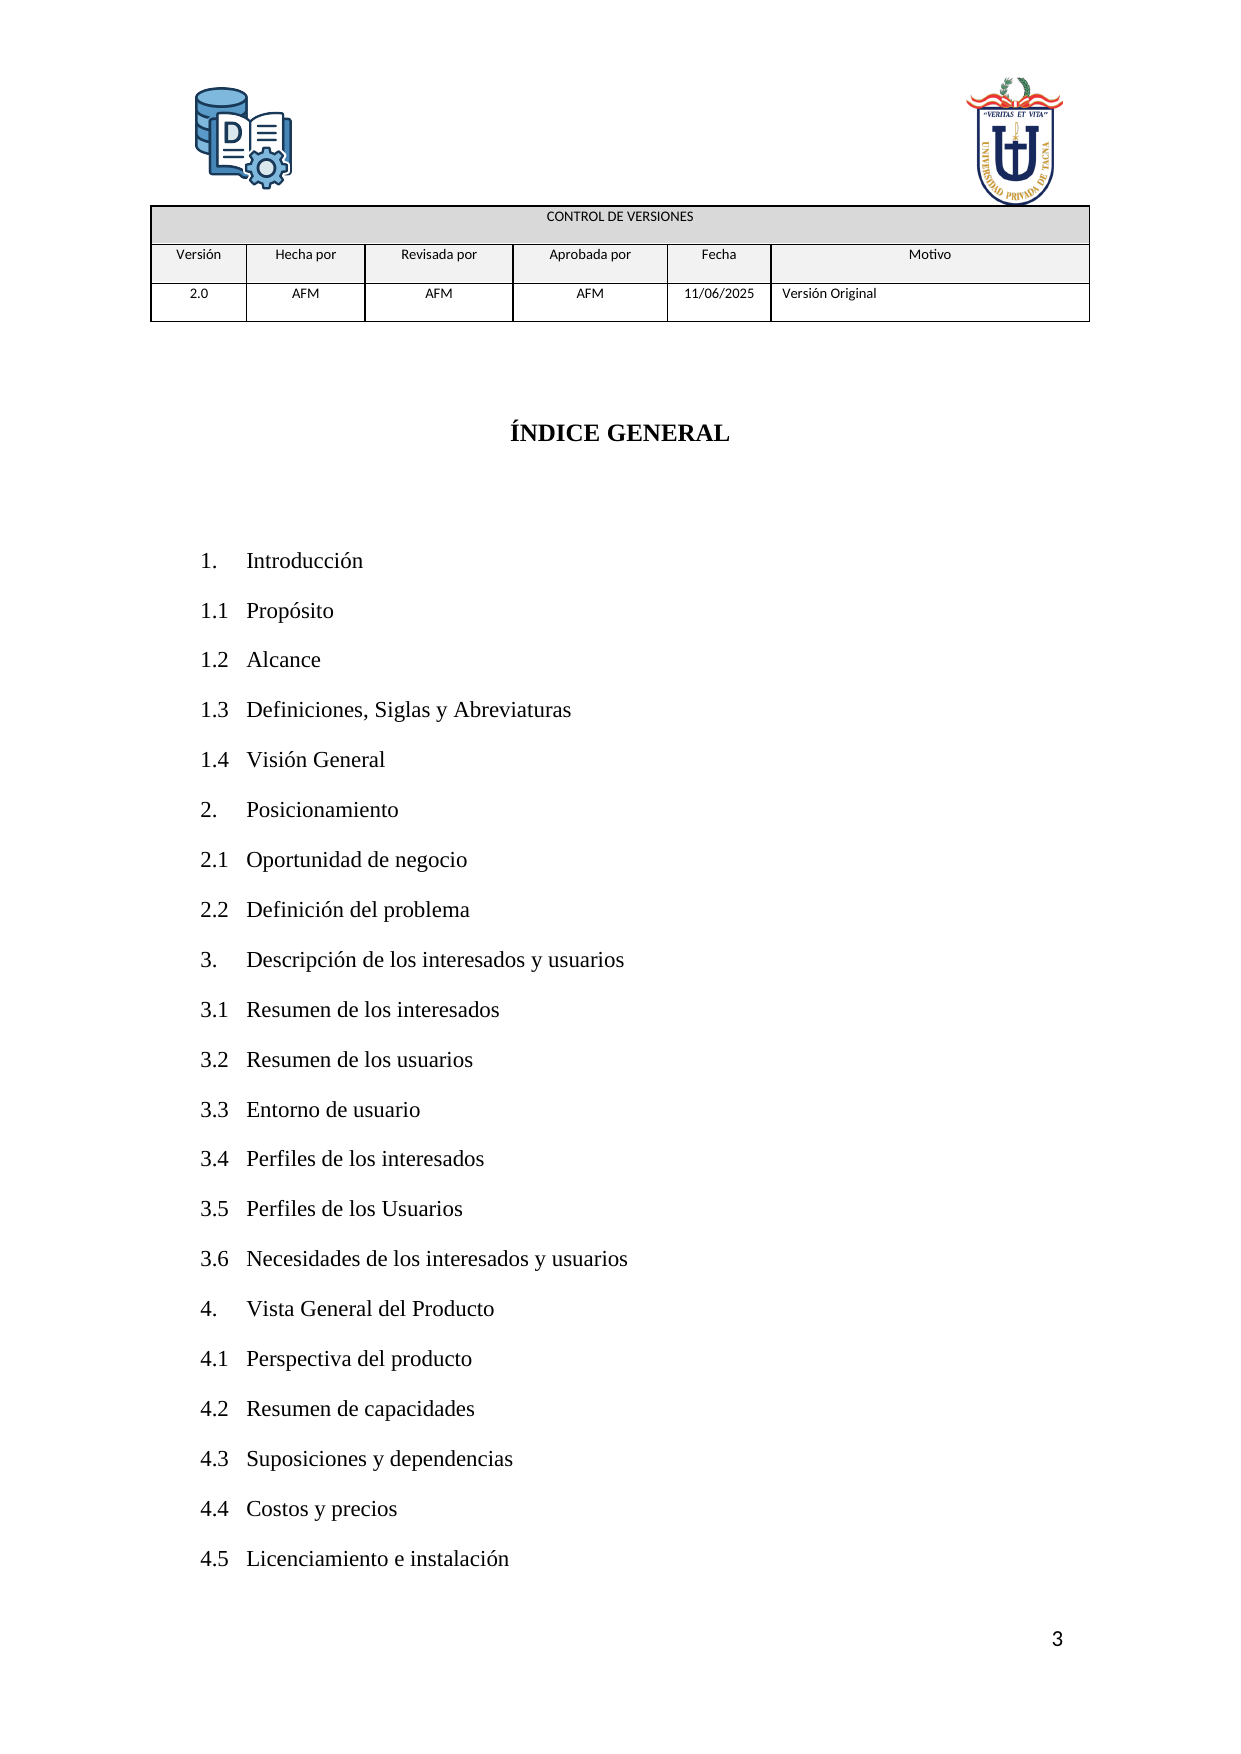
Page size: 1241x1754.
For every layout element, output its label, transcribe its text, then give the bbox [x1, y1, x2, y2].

picture [177, 73, 309, 205]
table_cell Versión Original [772, 284, 1089, 321]
table_cell AFM [514, 284, 667, 321]
table_cell 2.0 [152, 284, 246, 321]
table_cell AFM [247, 284, 364, 321]
table_cell Aprobada por [514, 245, 667, 282]
table_cell Versión [152, 245, 246, 282]
table_cell Hecha por [247, 245, 364, 282]
text ÍNDICE GENERAL [177, 418, 1063, 446]
table_header CONTROL DE VERSIONES [152, 207, 1089, 243]
table_cell Fecha [668, 245, 770, 282]
picture [966, 76, 1063, 205]
table_cell Motivo [772, 245, 1089, 282]
table_cell 11/06/2025 [668, 284, 770, 321]
table_cell AFM [366, 284, 512, 321]
table_cell Revisada por [366, 245, 512, 282]
